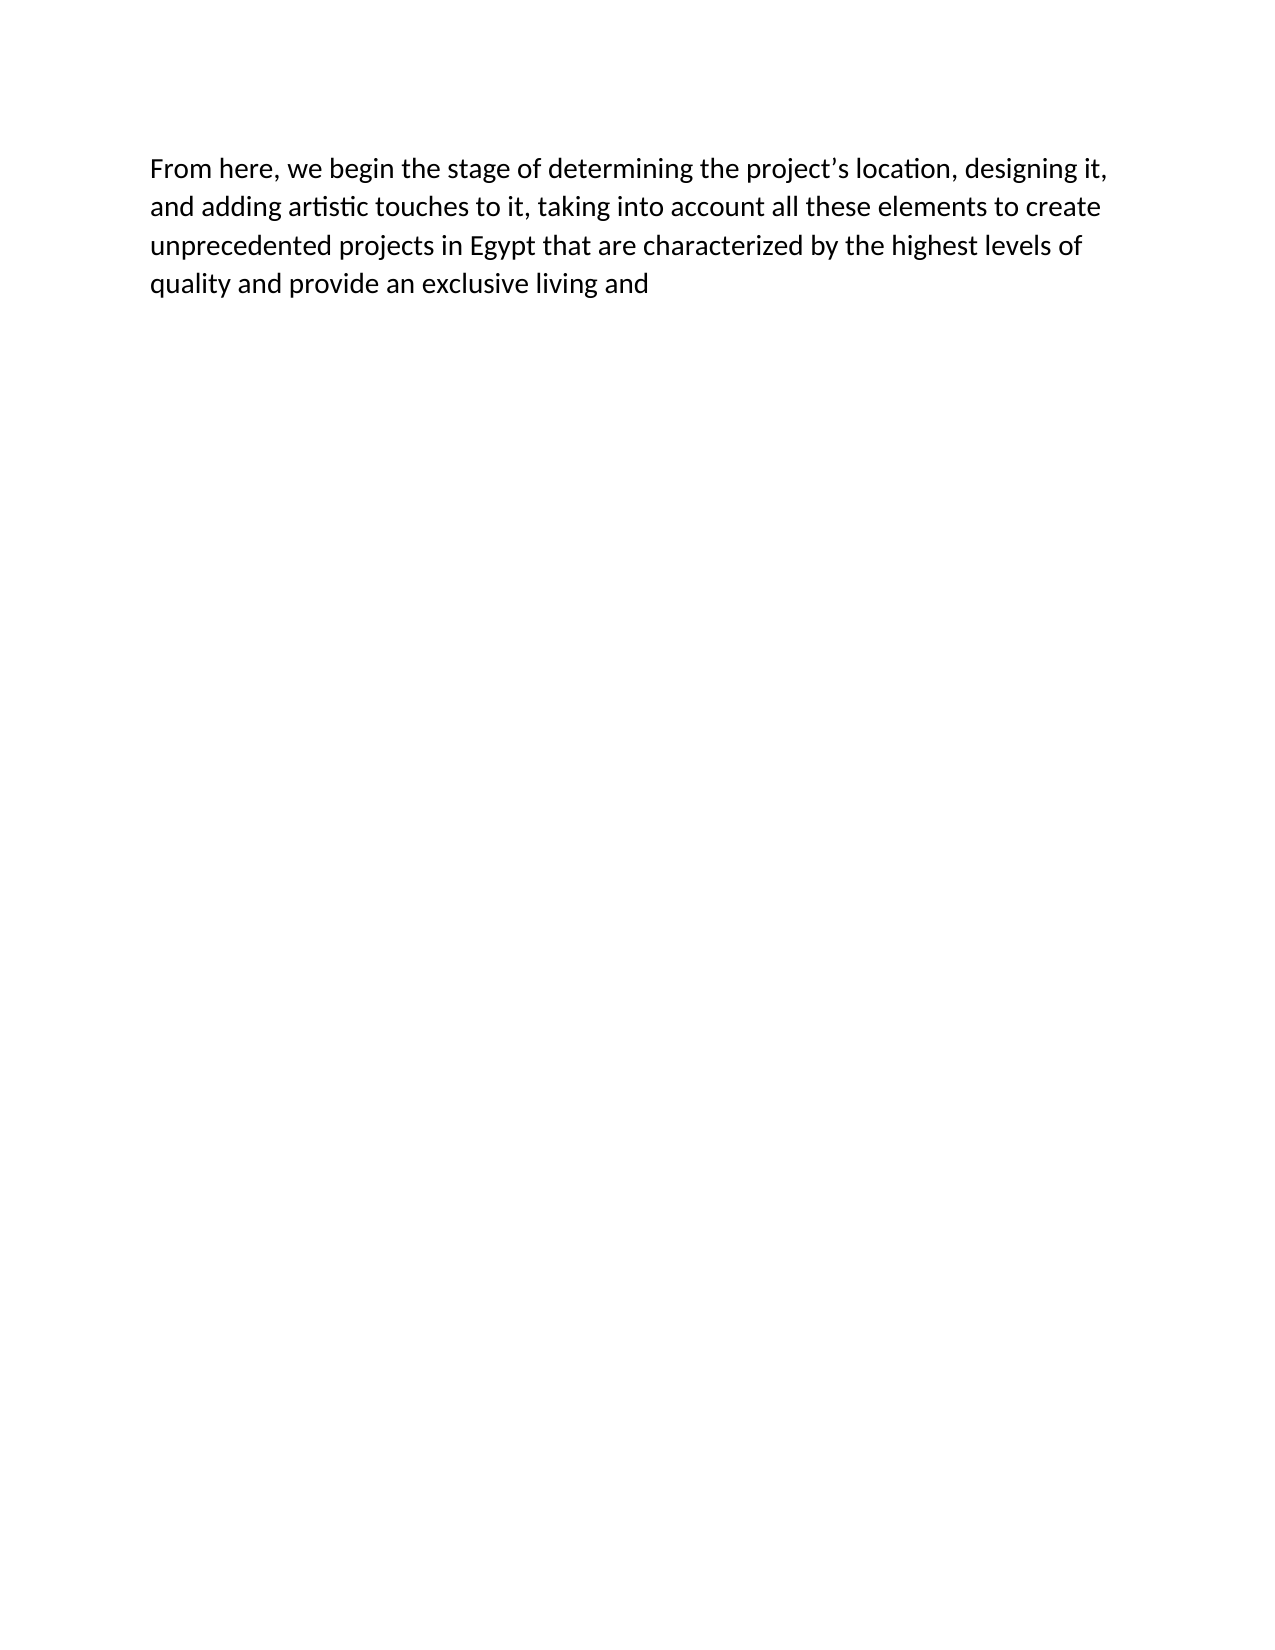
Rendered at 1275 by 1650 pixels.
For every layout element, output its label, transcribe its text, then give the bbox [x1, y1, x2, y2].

text From here, we begin the stage of determining the project’s location, designing it, and adding artistic touches to it, taking into account all these elements to create unprecedented projects in Egypt that are characterized by the highest levels of quality and provide an exclusive living and [150, 150, 1125, 301]
